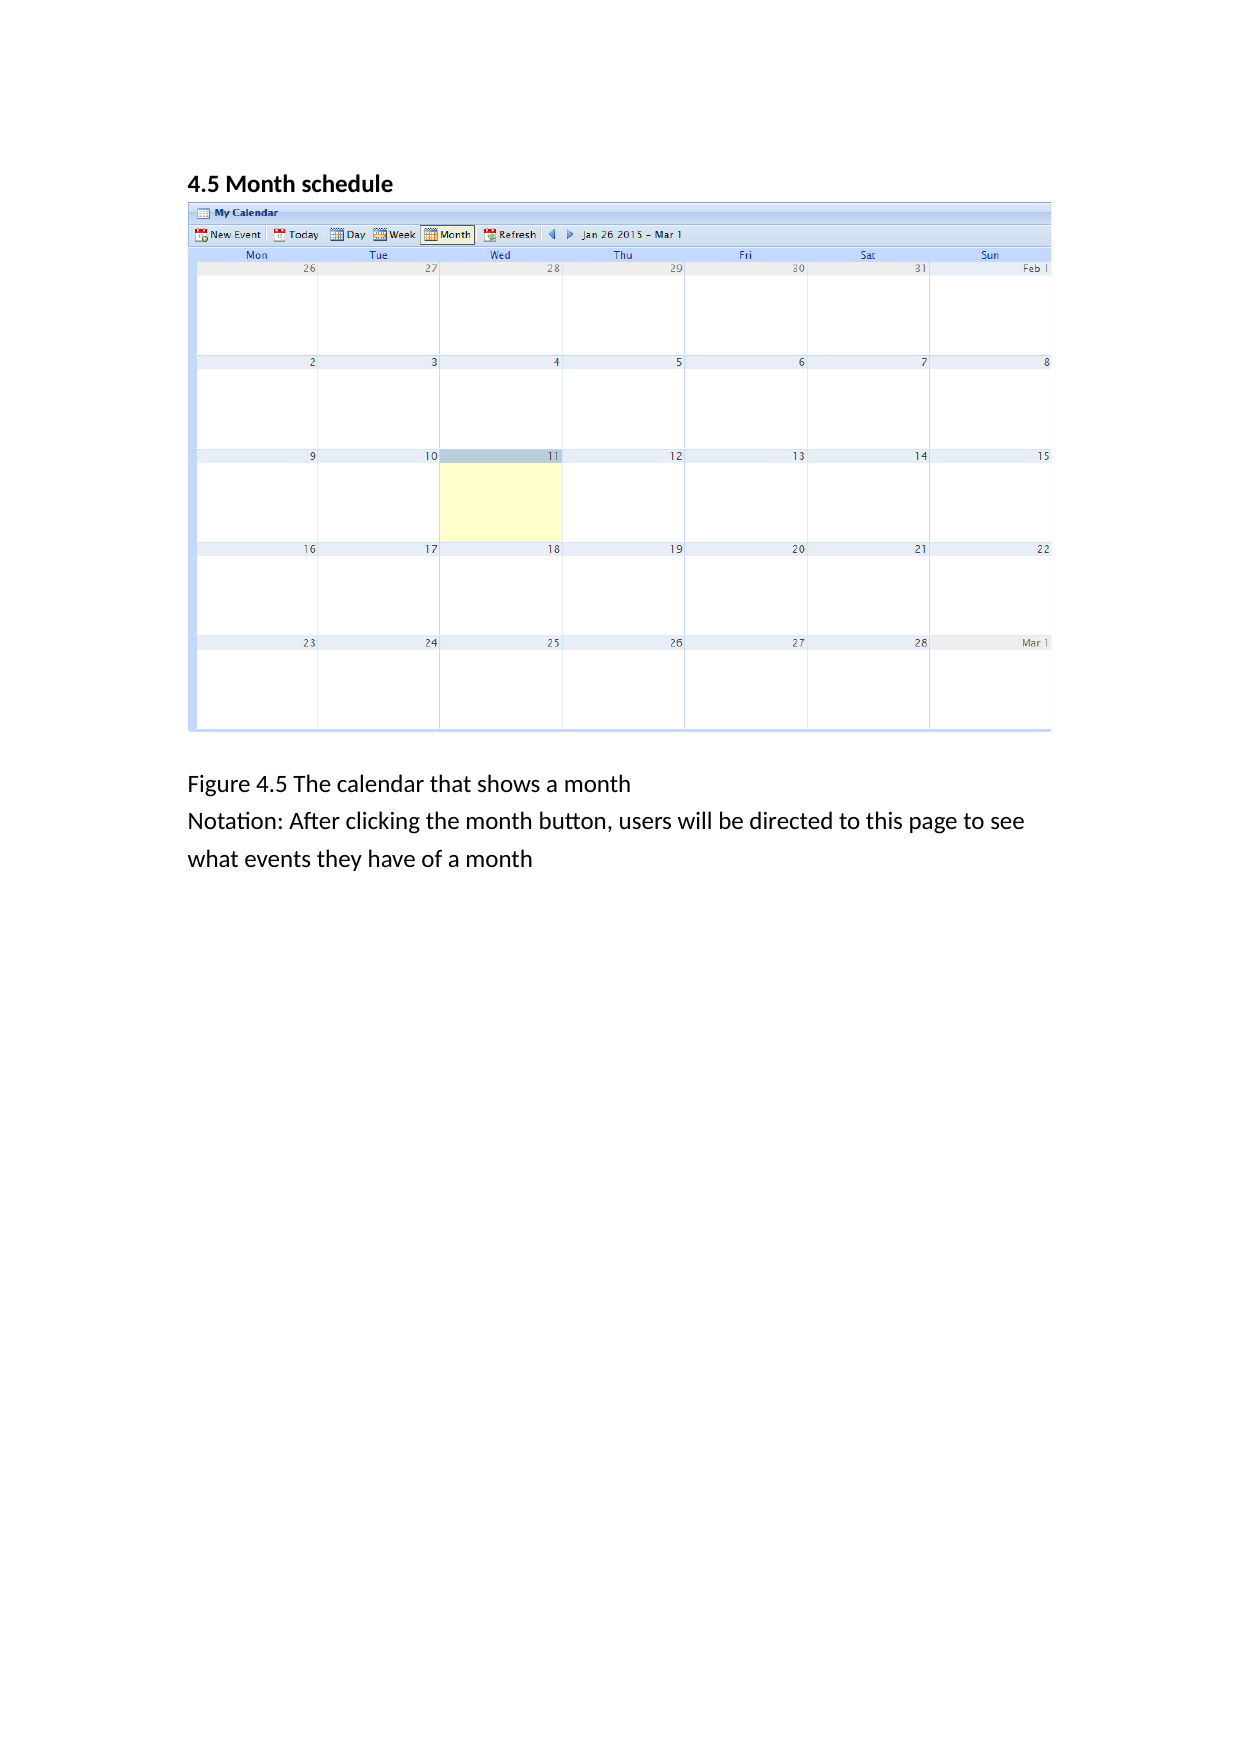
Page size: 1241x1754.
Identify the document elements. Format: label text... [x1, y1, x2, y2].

text Figure 4.5 The calendar that shows a month [187, 764, 1053, 802]
picture [187, 202, 1052, 732]
text 4.5 Month schedule [187, 164, 1053, 202]
text Notation: After clicking the month button, users will be directed to this page to see what events they have of a month [187, 802, 1053, 877]
